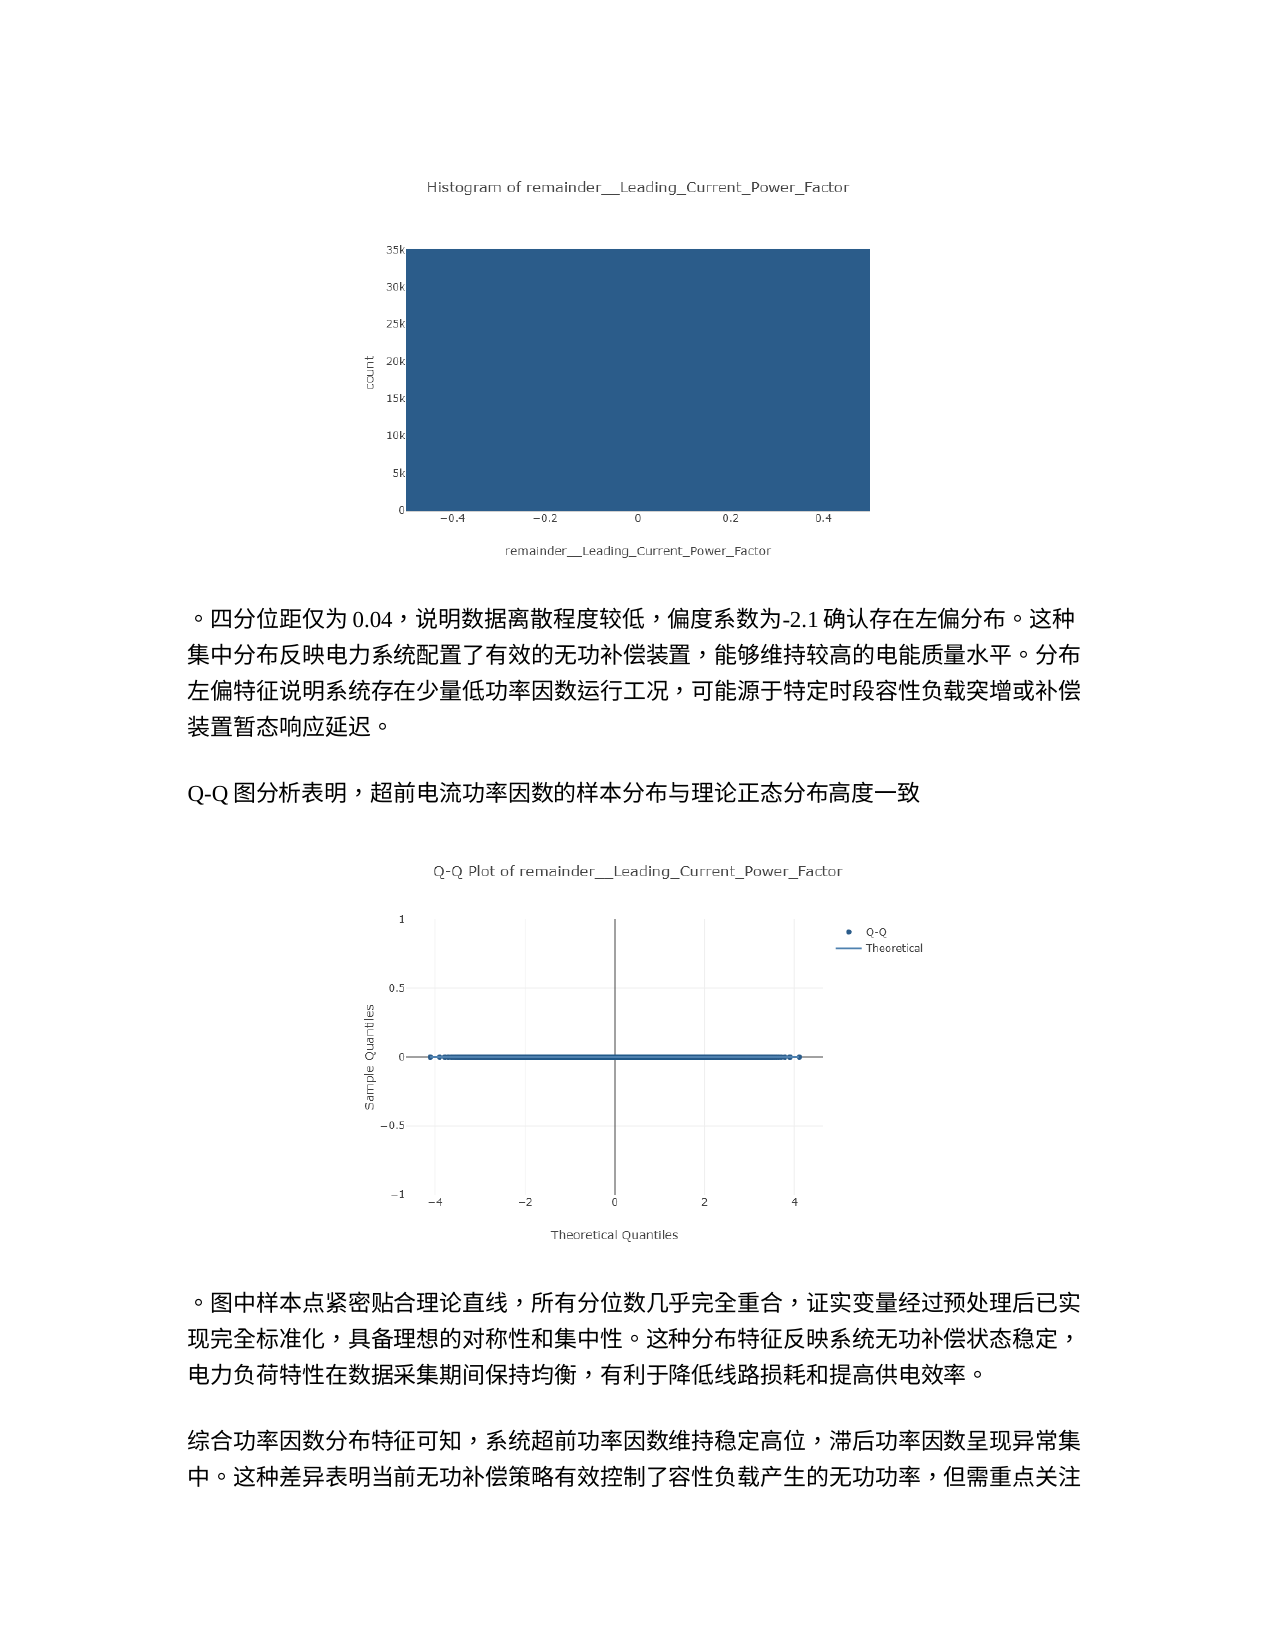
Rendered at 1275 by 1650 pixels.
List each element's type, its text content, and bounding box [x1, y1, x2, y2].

picture [337, 150, 938, 579]
text 。四分位距仅为0.04，说明数据离散程度较低，偏度系数为-2.1确认存在左偏分布。这种集中分布反映电力系统配置了有效的无功补偿装置，能够维持较高的电能质量水平。分布左偏特征说明系统存在少量低功率因数运行工况，可能源于特定时段容性负载突增或补偿装置暂态响应延迟。 Q-Q图分析表明，超前电流功率因数的样本分布与理论正态分布高度一致 [187, 603, 1087, 808]
picture [337, 833, 938, 1263]
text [187, 1287, 1087, 1492]
